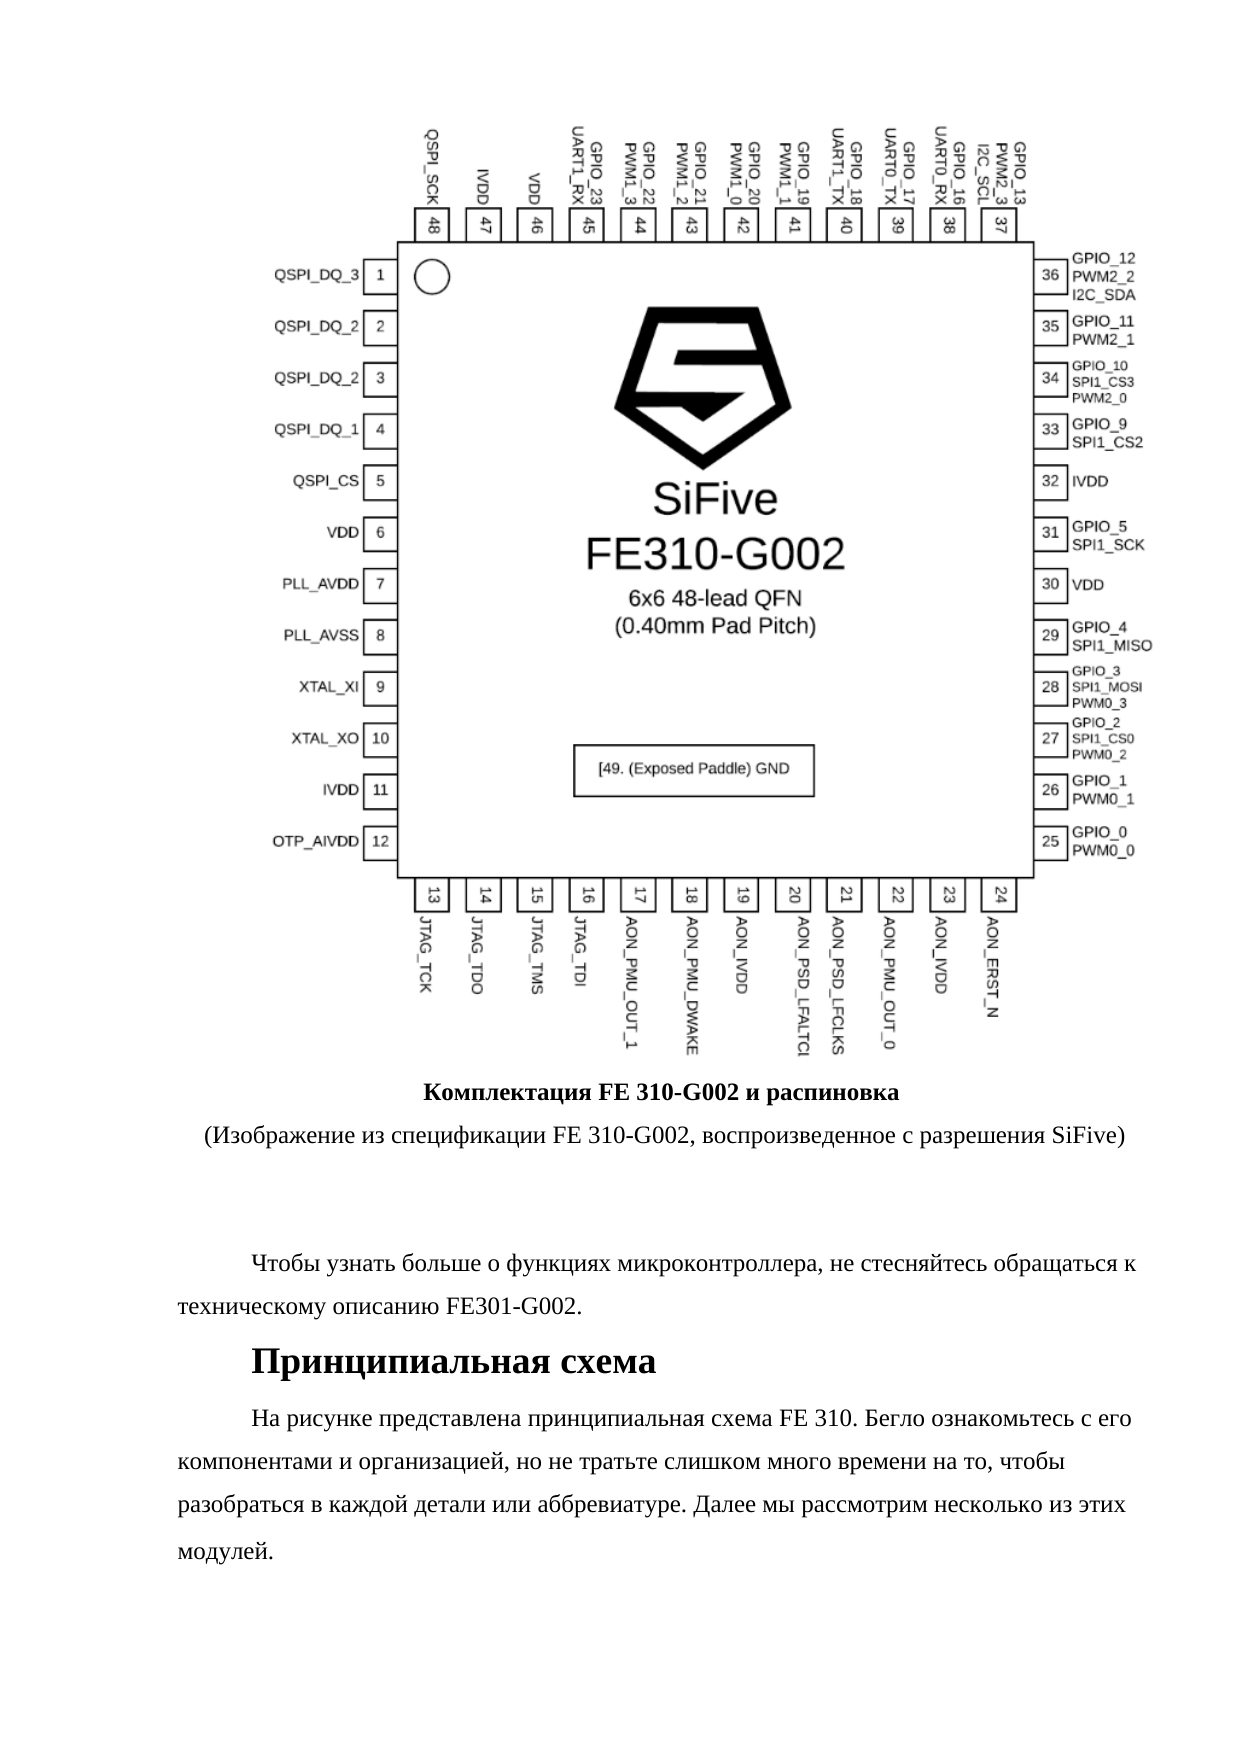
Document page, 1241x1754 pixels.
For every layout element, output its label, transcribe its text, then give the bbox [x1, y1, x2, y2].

picture [251, 118, 1189, 1064]
text На рисунке представлена принципиальная схема FE 310. Бегло ознакомьтесь с его компонентами и организацией, но не тратьте слишком много времени на то, чтобы разобраться в каждой детали или аббревиатуре. Далее мы рассмотрим несколько из этих модулей. [177, 1403, 1152, 1567]
subtitle Чтобы узнать больше о функциях микроконтроллера, не стесняйтесь обращаться к техническому описанию FE301-G002. [177, 1248, 1152, 1320]
subtitle Принципиальная схема [177, 1338, 1152, 1382]
